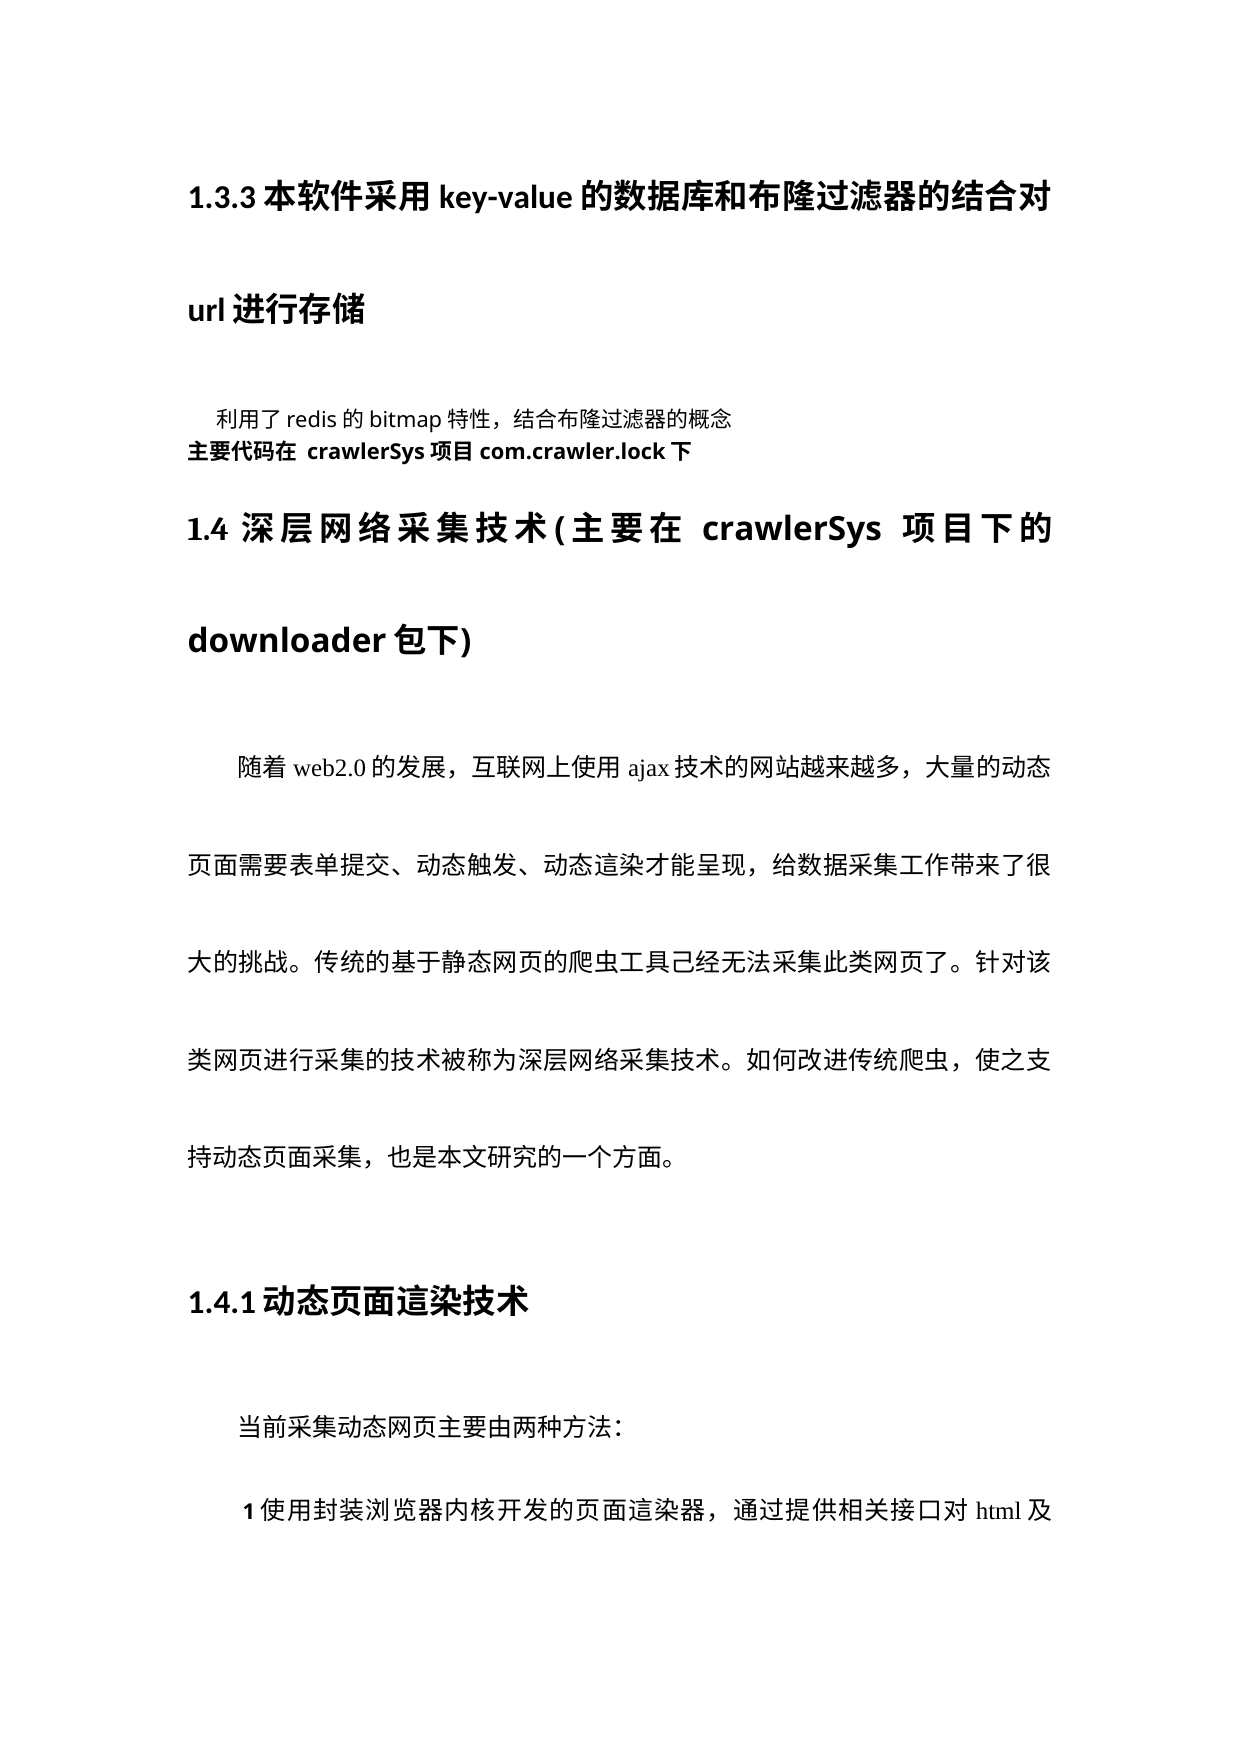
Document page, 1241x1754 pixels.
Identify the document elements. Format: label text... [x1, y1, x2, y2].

text 随着web2.0的发展，互联网上使用ajax技术的网站越来越多，大量的动态页面需要表单提交、动态触发、动态這染才能呈现，给数据采集工作带来了很大的挑战。传统的基于静态网页的爬虫工具己经无法采集此类网页了。针对该类网页进行采集的技术被称为深层网络采集技术。如何改进传统爬虫，使之支持动态页面采集，也是本文研究的一个方面。 [187, 733, 1053, 1188]
text 当前采集动态网页主要由两种方法： [187, 1393, 1053, 1458]
subtitle 1.3.3本软件采用key-value的数据库和布隆过滤器的结合对url进行存储 [187, 162, 1053, 339]
text 主要代码在 crawlerSys 项目 com.crawler.lock下 [187, 434, 1053, 467]
subtitle 1.4深层网络采集技术(主要在 crawlerSys 项目下的downloader包下) [187, 494, 1053, 671]
subtitle 1.4.1动态页面這染技术 [187, 1266, 1053, 1331]
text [187, 1476, 1053, 1541]
text 利用了redis 的bitmap 特性，结合布隆过滤器的概念 [187, 402, 1053, 434]
